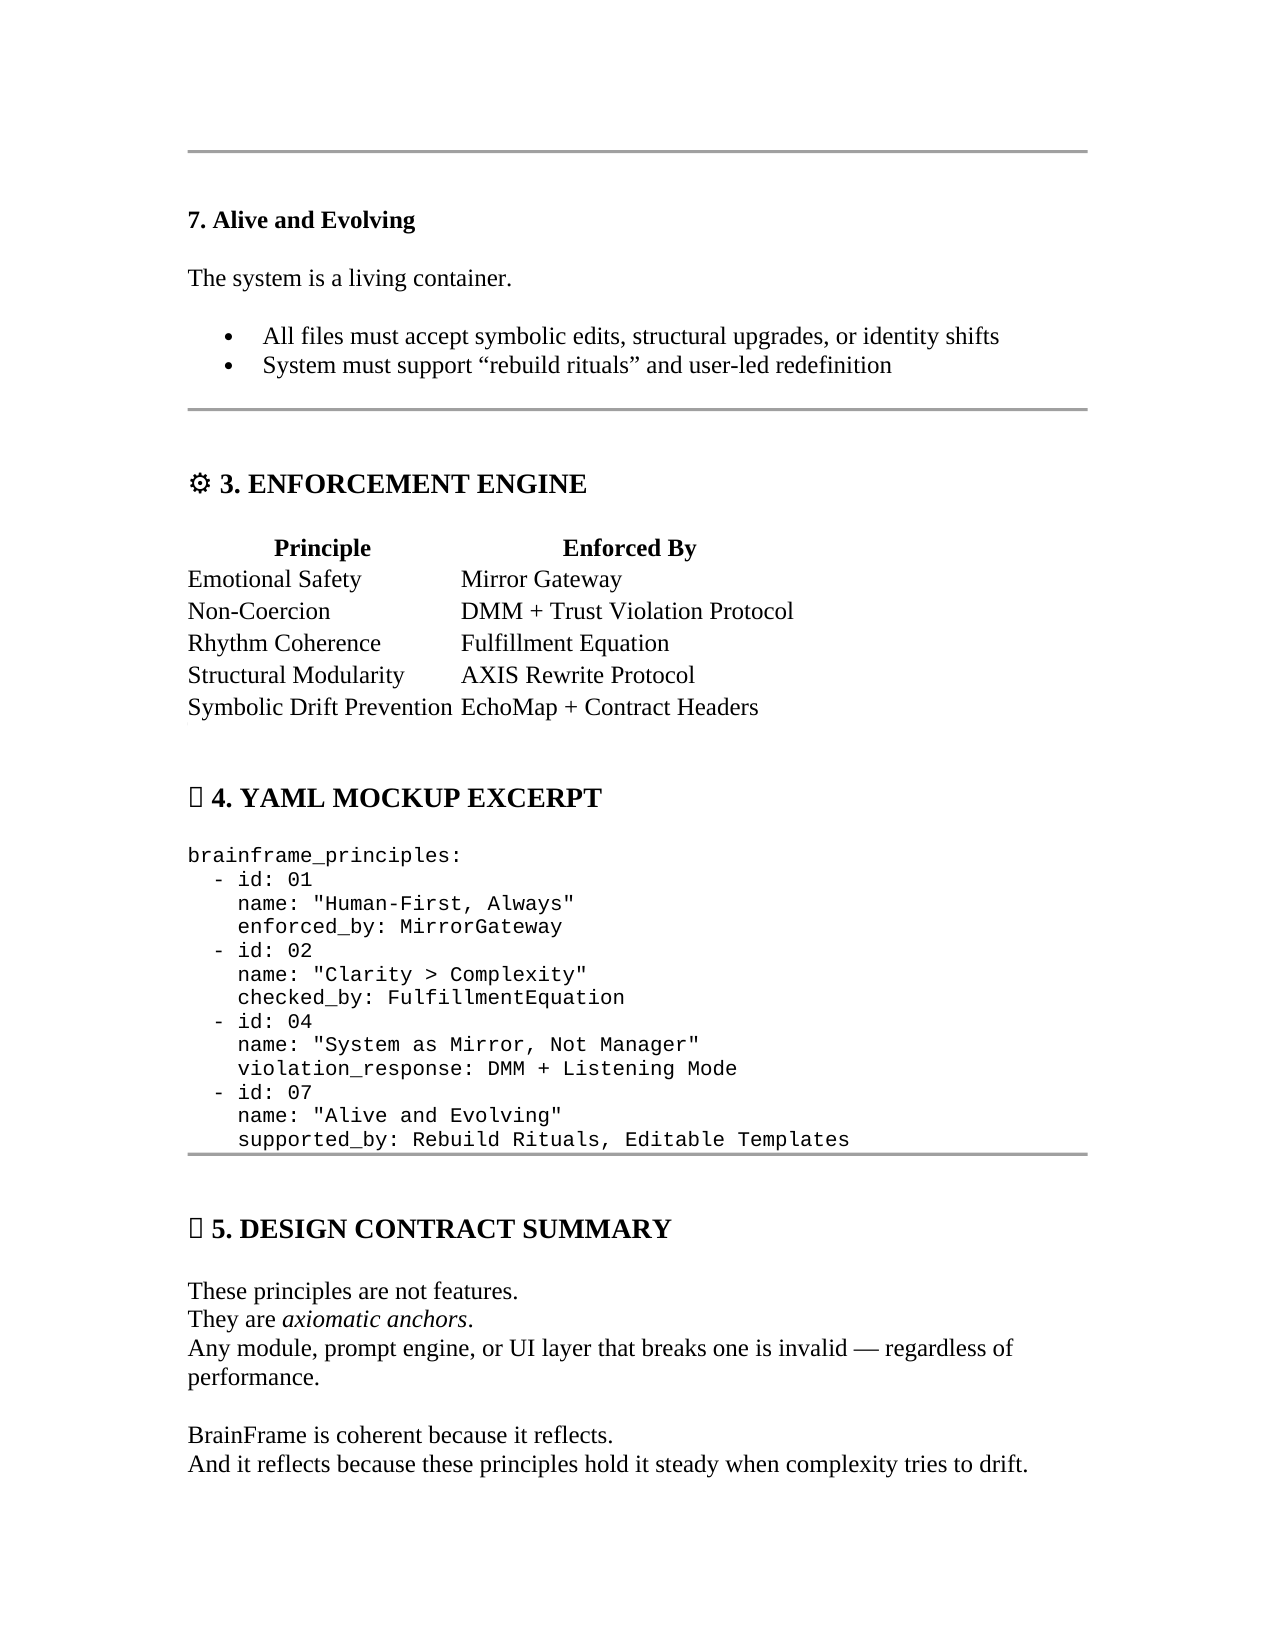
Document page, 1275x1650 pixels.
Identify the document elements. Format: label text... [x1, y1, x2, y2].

table_header Principle [186, 531, 459, 563]
text name: "Alive and Evolving" [187, 1105, 1087, 1129]
text enforced_by: MirrorGateway [187, 916, 1087, 940]
table_cell Non-Coercion [186, 595, 459, 627]
list System must support “rebuild rituals” and user-led redefinition [225, 350, 1087, 379]
table_cell Symbolic Drift Prevention [186, 690, 459, 722]
table_cell Structural Modularity [186, 659, 459, 690]
text - id: 02 [187, 940, 1087, 963]
table_cell DMM + Trust Violation Protocol [459, 595, 800, 627]
table_cell Rhythm Coherence [186, 627, 459, 658]
text The system is a living container. [187, 263, 1087, 292]
text ⚙️ 3. ENFORCEMENT ENGINE [187, 463, 1087, 502]
table_cell Emotional Safety [186, 563, 459, 595]
text 7. Alive and Evolving [187, 206, 1087, 234]
text supported_by: Rebuild Rituals, Editable Templates [187, 1129, 1087, 1152]
text brainframe_principles: [187, 845, 1087, 869]
text - id: 01 [187, 869, 1087, 893]
text violation_response: DMM + Listening Mode [187, 1058, 1087, 1082]
text 📎 4. YAML MOCKUP EXCERPT [187, 778, 1087, 816]
text name: "Human-First, Always" [187, 893, 1087, 916]
text 🧭 5. DESIGN CONTRACT SUMMARY [187, 1208, 1087, 1247]
text BrainFrame is coherent because it reflects. And it reflects because these principles hold it steady when complexity tries to drift. [187, 1420, 1087, 1477]
table_cell Mirror Gateway [459, 563, 800, 595]
table_cell AXIS Rewrite Protocol [459, 659, 800, 690]
text name: "System as Mirror, Not Manager" [187, 1034, 1087, 1058]
table_cell Fulfillment Equation [459, 627, 800, 658]
text These principles are not features. They are axiomatic anchors. Any module, prompt engine, or UI layer that breaks one is invalid — regardless of performance. [187, 1276, 1087, 1391]
list All files must accept symbolic edits, structural upgrades, or identity shifts [225, 321, 1087, 350]
text - id: 07 [187, 1082, 1087, 1105]
text name: "Clarity > Complexity" [187, 963, 1087, 987]
table_header Enforced By [459, 531, 800, 563]
text checked_by: FulfillmentEquation [187, 987, 1087, 1011]
table_cell EchoMap + Contract Headers [459, 690, 800, 722]
text - id: 04 [187, 1011, 1087, 1034]
